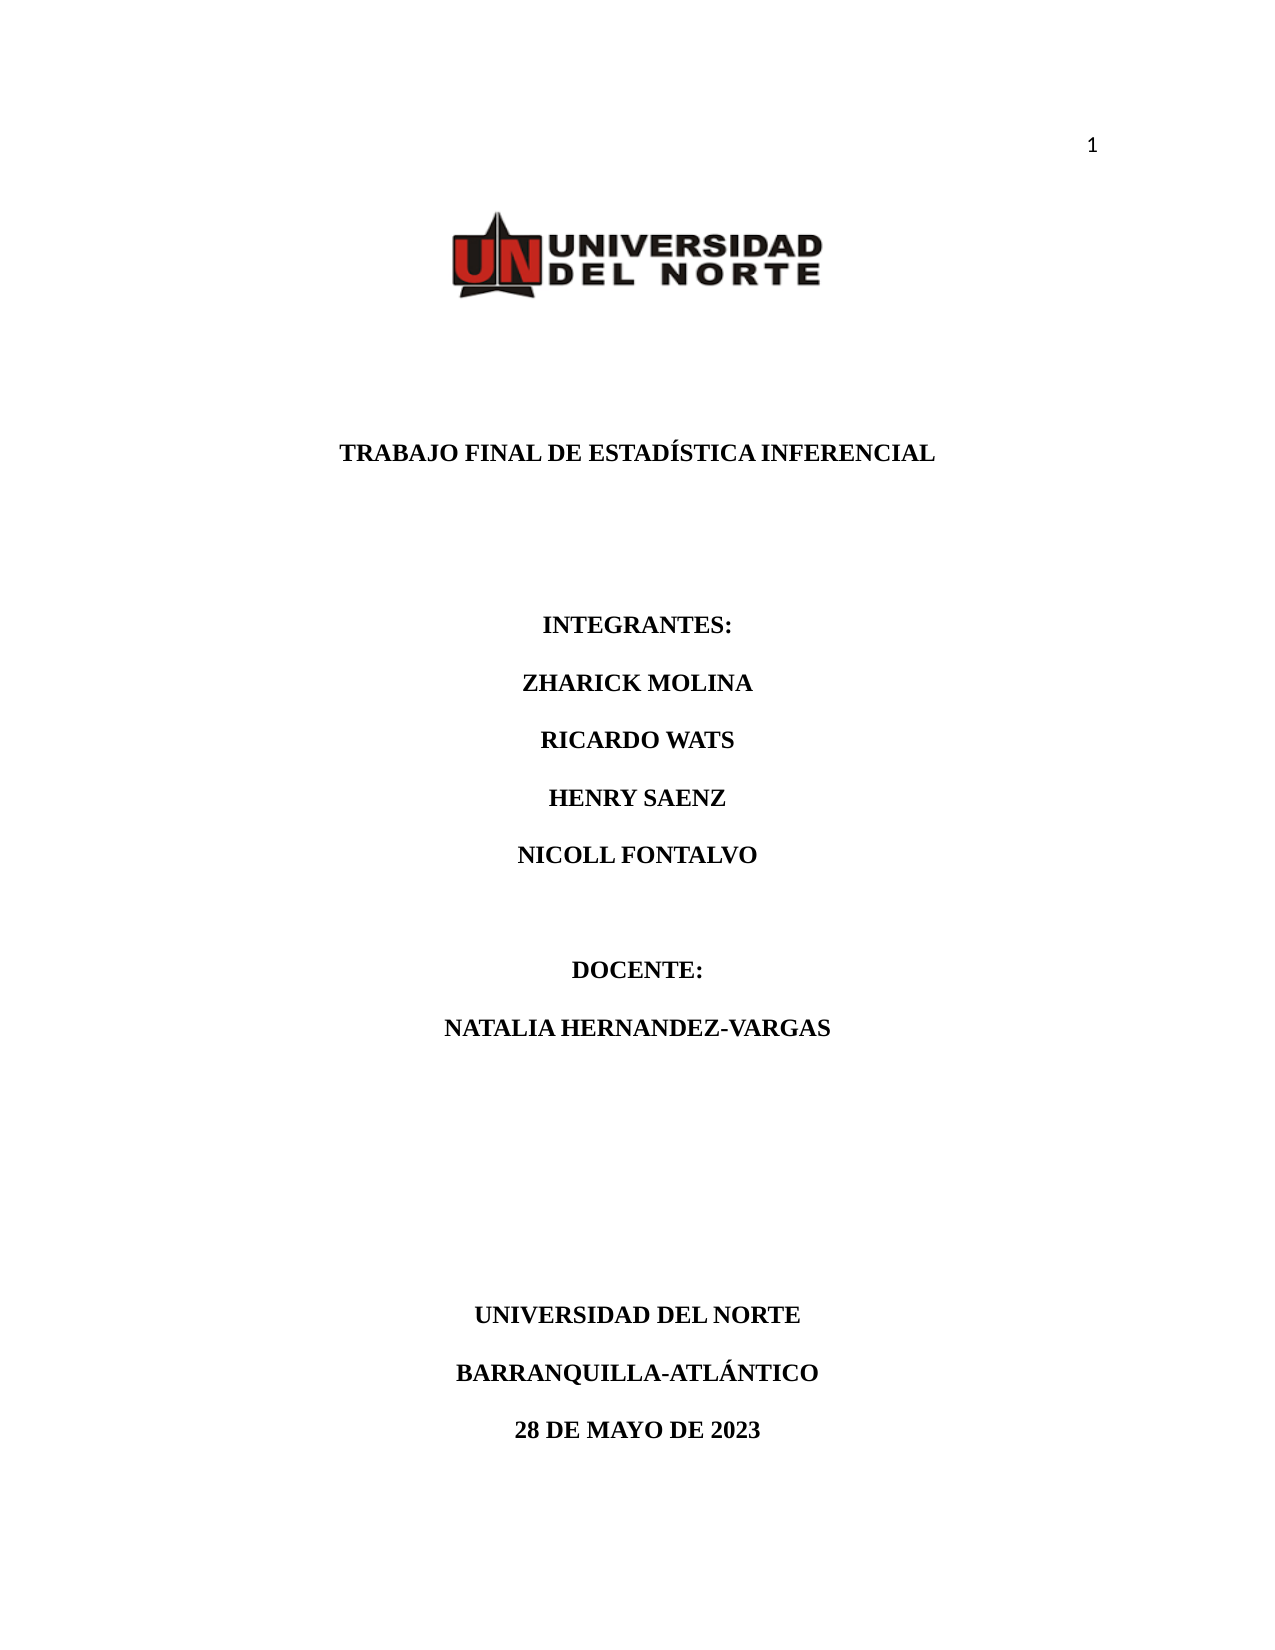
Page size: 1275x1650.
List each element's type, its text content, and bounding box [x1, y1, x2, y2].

text NATALIA HERNANDEZ-VARGAS [177, 1013, 1098, 1042]
text BARRANQUILLA-ATLÁNTICO [177, 1358, 1098, 1387]
text TRABAJO FINAL DE ESTADÍSTICA INFERENCIAL [177, 438, 1098, 467]
text 28 DE MAYO DE 2023 [177, 1415, 1098, 1444]
picture [439, 157, 835, 352]
text INTEGRANTES: ZHARICK MOLINA [177, 610, 1098, 697]
text NICOLL FONTALVO [177, 840, 1098, 869]
text DOCENTE: [177, 955, 1098, 984]
text HENRY SAENZ [177, 783, 1098, 812]
text RICARDO WATS [177, 725, 1098, 754]
text UNIVERSIDAD DEL NORTE [177, 1300, 1098, 1329]
